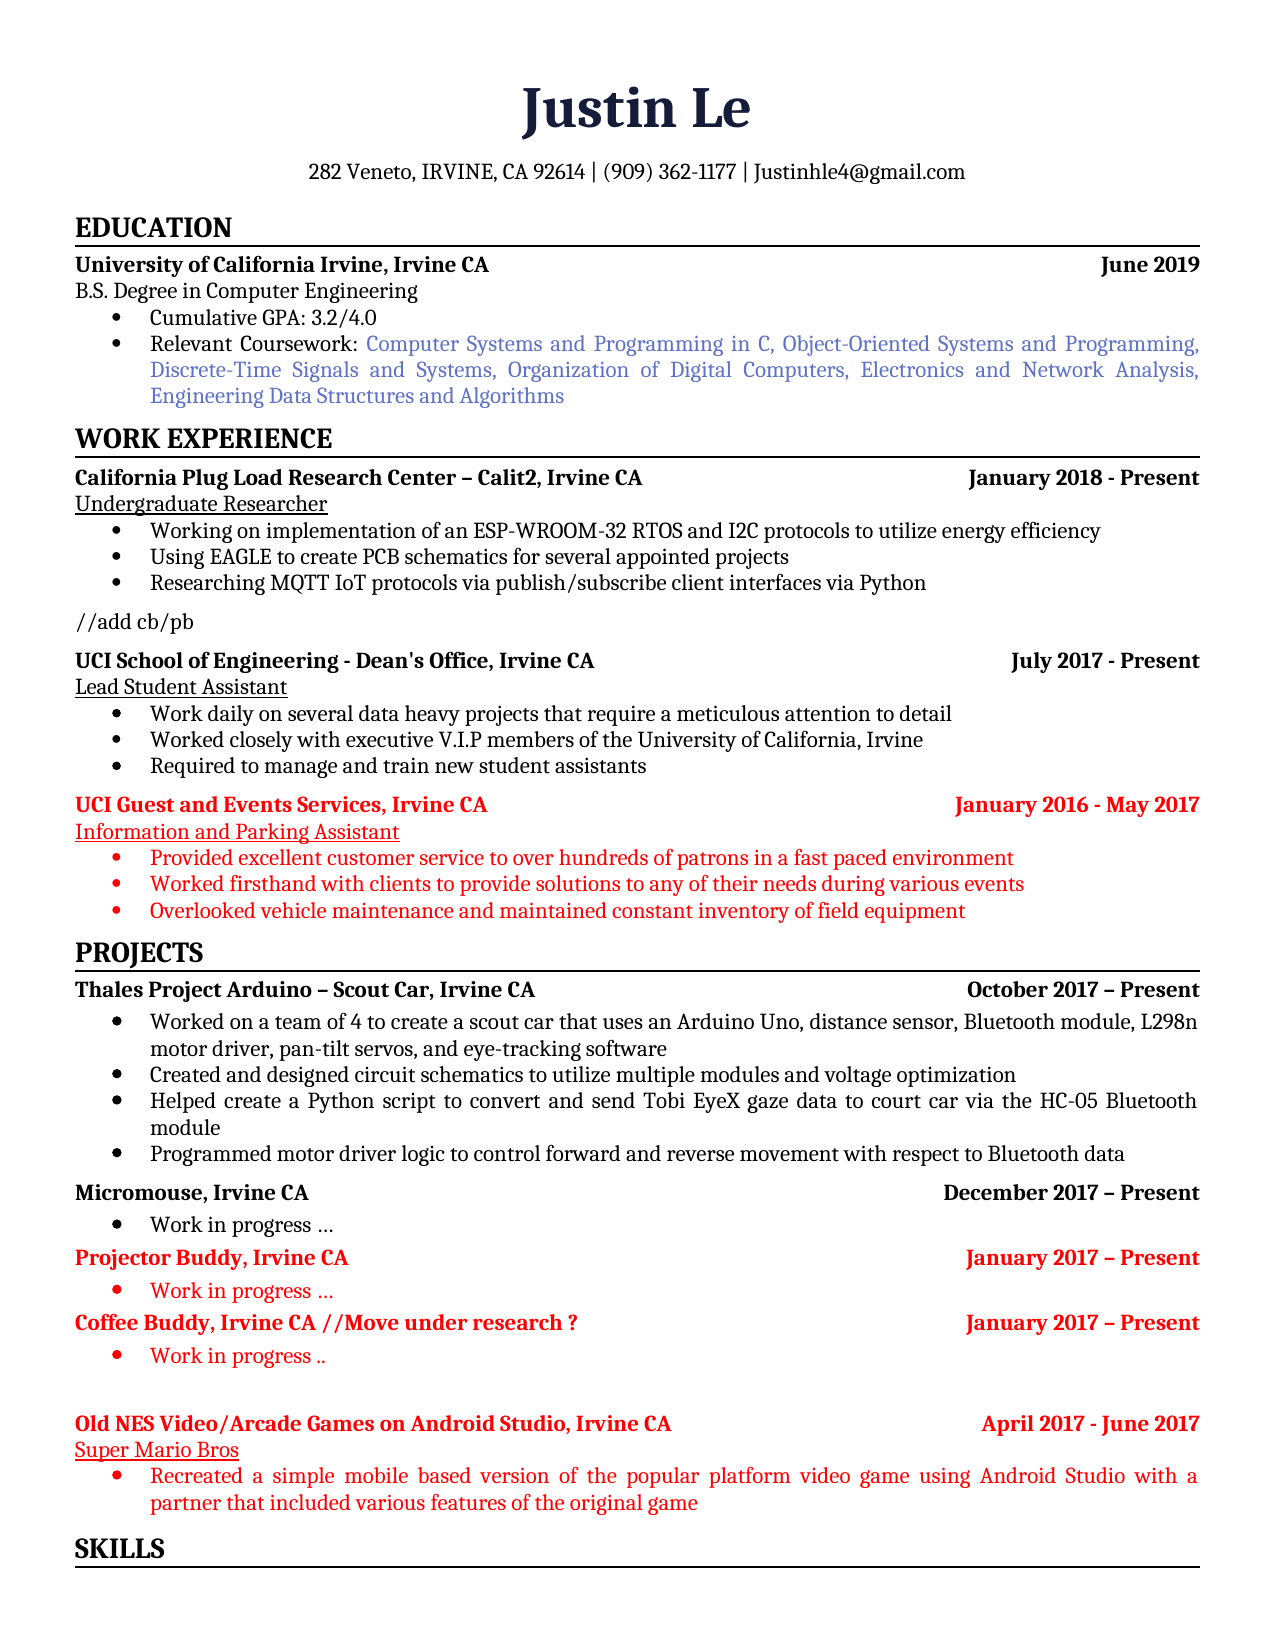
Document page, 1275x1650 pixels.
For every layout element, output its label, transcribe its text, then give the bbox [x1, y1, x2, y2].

text Thales Project Arduino – Scout Car, Irvine CA October 2017 – Present [75, 976, 1200, 1003]
list Worked closely with executive V.I.P members of the University of California, Irvine [112, 727, 1200, 753]
text UCI Guest and Events Services, Irvine CA January 2016 - May 2017 [75, 792, 1200, 818]
list Work daily on several data heavy projects that require a meticulous attention to detail [112, 701, 1200, 727]
text Undergraduate Researcher [75, 491, 1200, 517]
text Coffee Buddy, Irvine CA //Move under research ? January 2017 – Present [75, 1310, 1200, 1336]
list Work in progress … [112, 1212, 1200, 1239]
text UCI School of Engineering - Dean's Office, Irvine CA July 2017 - Present [75, 648, 1200, 674]
text California Plug Load Research Center – Calit2, Irvine CA January 2018 - Present [75, 465, 1200, 491]
text Projector Buddy, Irvine CA January 2017 – Present [75, 1245, 1200, 1271]
list Worked on a team of 4 to create a scout car that uses an Arduino Uno, distance sensor, Bluetooth module, L298n motor driver, pan-tilt servos, and eye-tracking software [112, 1009, 1200, 1062]
list Using EAGLE to create PCB schematics for several appointed projects [112, 544, 1200, 570]
text Micromouse, Irvine CA December 2017 – Present [75, 1180, 1200, 1206]
text Information and Parking Assistant [75, 818, 1200, 845]
text WORK EXPERIENCE [75, 422, 1200, 456]
list Required to manage and train new student assistants [112, 753, 1200, 779]
text 282 Veneto, IRVINE, CA 92614 | (909) 362-1177 | Justinhle4@gmail.com [75, 159, 1200, 185]
text SKILLS [75, 1532, 1200, 1566]
list Work in progress .. [112, 1343, 1200, 1369]
list Programmed motor driver logic to control forward and reverse movement with respect to Bluetooth data [112, 1141, 1200, 1167]
list Worked firsthand with clients to provide solutions to any of their needs during various events [112, 871, 1200, 897]
title Justin Le [75, 75, 1200, 142]
list Provided excellent customer service to over hundreds of patrons in a fast paced environment [112, 845, 1200, 871]
list Relevant Coursework: Computer Systems and Programming in C, Object-Oriented Systems and Programming, Discrete-Time Signals and Systems, Organization of Digital Computers, Electronics and Network Analysis, Engineering Data Structures and Algorithms [112, 331, 1200, 410]
text PROJECTS [75, 936, 1200, 970]
list Working on implementation of an ESP-WROOM-32 RTOS and I2C protocols to utilize energy efficiency [112, 517, 1200, 544]
list Researching MQTT IoT protocols via publish/subscribe client interfaces via Python [112, 570, 1200, 596]
text Super Mario Bros [75, 1437, 1200, 1463]
text University of California Irvine, Irvine CA June 2019 [75, 252, 1200, 278]
list Cumulative GPA: 3.2/4.0 [112, 304, 1200, 331]
list Recreated a simple mobile based version of the popular platform video game using Android Studio with a partner that included various features of the original game [112, 1463, 1200, 1516]
list Created and designed circuit schematics to utilize multiple modules and voltage optimization [112, 1062, 1200, 1088]
text B.S. Degree in Computer Engineering [75, 278, 1200, 304]
text Lead Student Assistant [75, 674, 1200, 701]
list Helped create a Python script to convert and send Tobi EyeX gaze data to court car via the HC-05 Bluetooth module [112, 1088, 1200, 1141]
list Overlooked vehicle maintenance and maintained constant inventory of field equipment [112, 897, 1200, 924]
list Work in progress … [112, 1277, 1200, 1304]
text EDUCATION [75, 211, 1200, 245]
text //add cb/pb [75, 609, 1200, 635]
text Old NES Video/Arcade Games on Android Studio, Irvine CA April 2017 - June 2017 [75, 1410, 1200, 1437]
